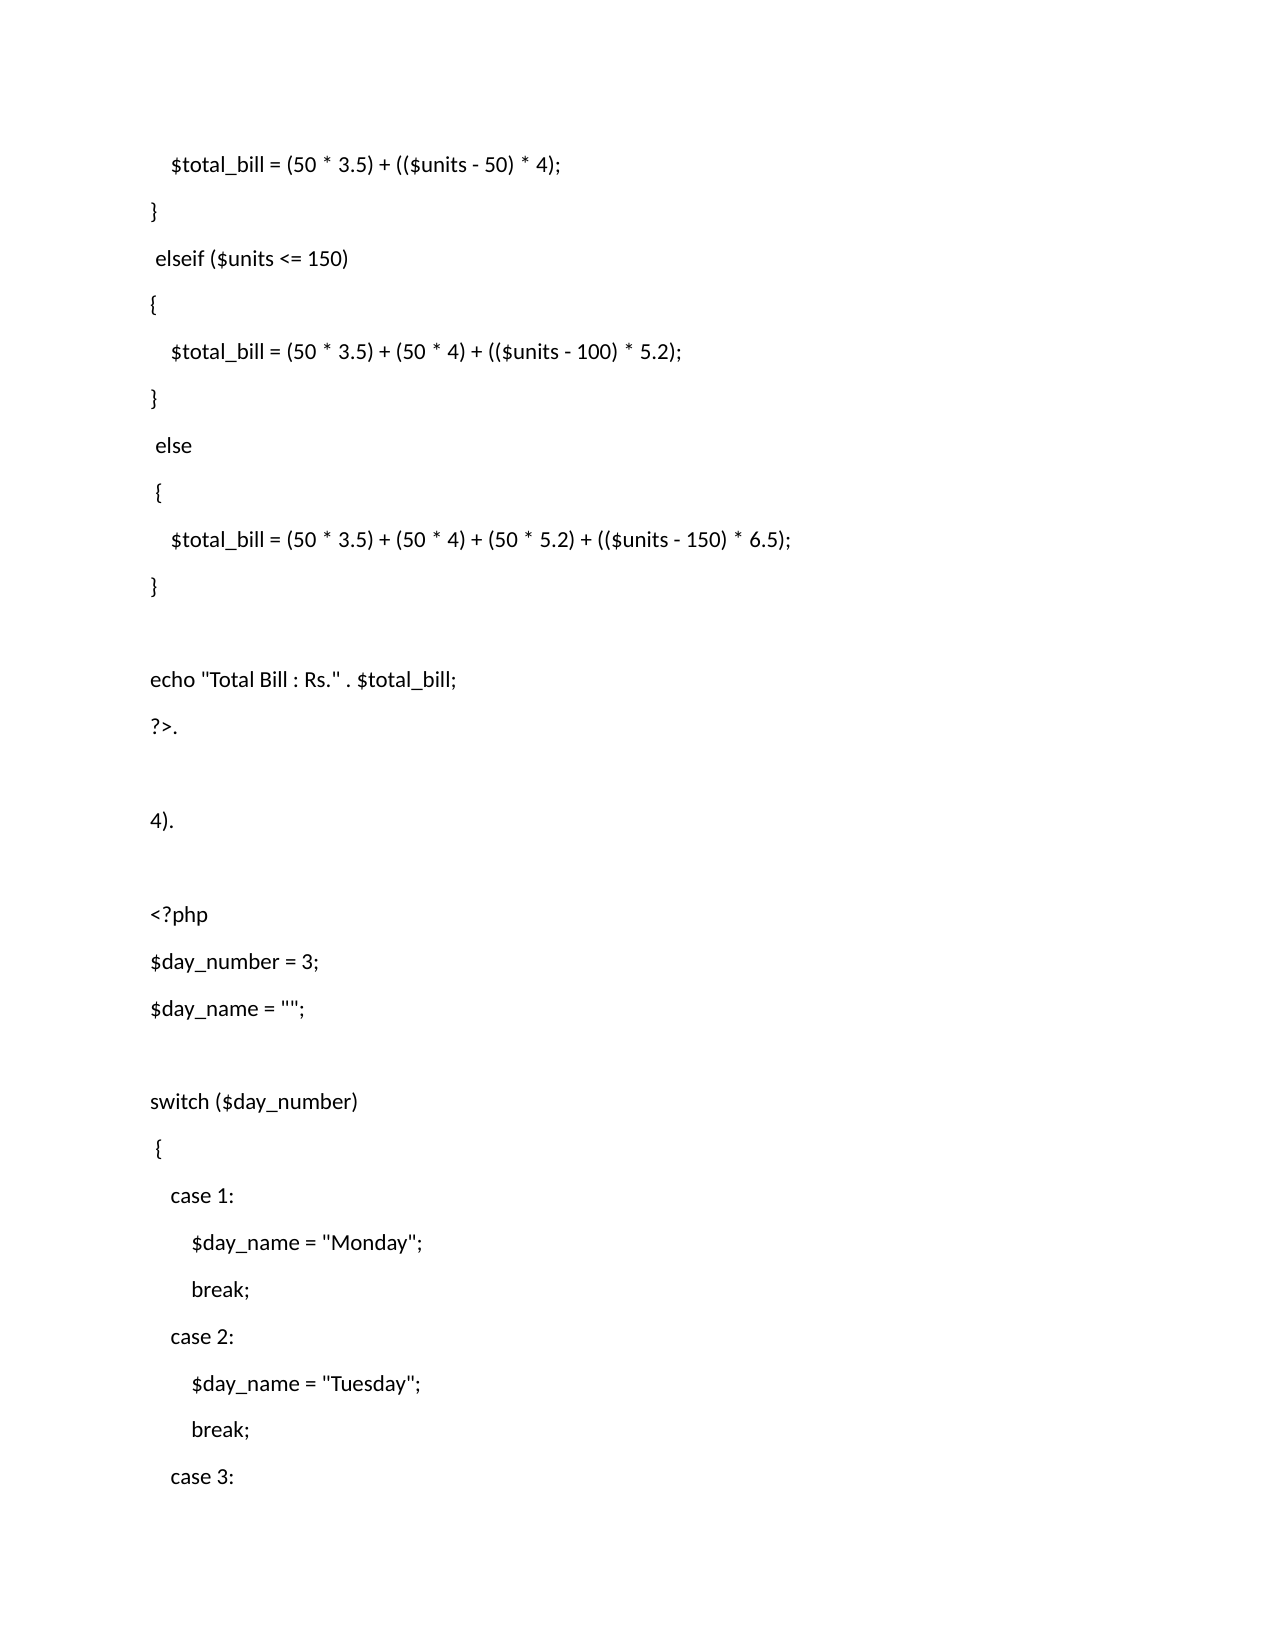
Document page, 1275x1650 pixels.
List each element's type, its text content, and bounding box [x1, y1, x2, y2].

text ?>. [150, 712, 1125, 741]
text $day_number = 3; [150, 947, 1125, 975]
text <?php [150, 900, 1125, 928]
text { [150, 291, 1125, 319]
text elseif ($units <= 150) [150, 244, 1125, 272]
text else [150, 431, 1125, 459]
text { [150, 478, 1125, 506]
text $day_name = ""; [150, 994, 1125, 1022]
text 4). [150, 806, 1125, 834]
text case 2: [150, 1322, 1125, 1350]
text } [150, 384, 1125, 412]
text switch ($day_number) [150, 1087, 1125, 1116]
text $total_bill = (50 * 3.5) + (($units - 50) * 4); [150, 150, 1125, 178]
text $total_bill = (50 * 3.5) + (50 * 4) + (50 * 5.2) + (($units - 150) * 6.5); [150, 525, 1125, 553]
text case 1: [150, 1181, 1125, 1209]
text break; [150, 1416, 1125, 1444]
text { [150, 1134, 1125, 1162]
text break; [150, 1275, 1125, 1303]
text $day_name = "Tuesday"; [150, 1369, 1125, 1397]
text } [150, 197, 1125, 225]
text } [150, 572, 1125, 600]
text $total_bill = (50 * 3.5) + (50 * 4) + (($units - 100) * 5.2); [150, 337, 1125, 366]
text $day_name = "Monday"; [150, 1228, 1125, 1256]
text echo "Total Bill : Rs." . $total_bill; [150, 666, 1125, 694]
text case 3: [150, 1462, 1125, 1491]
